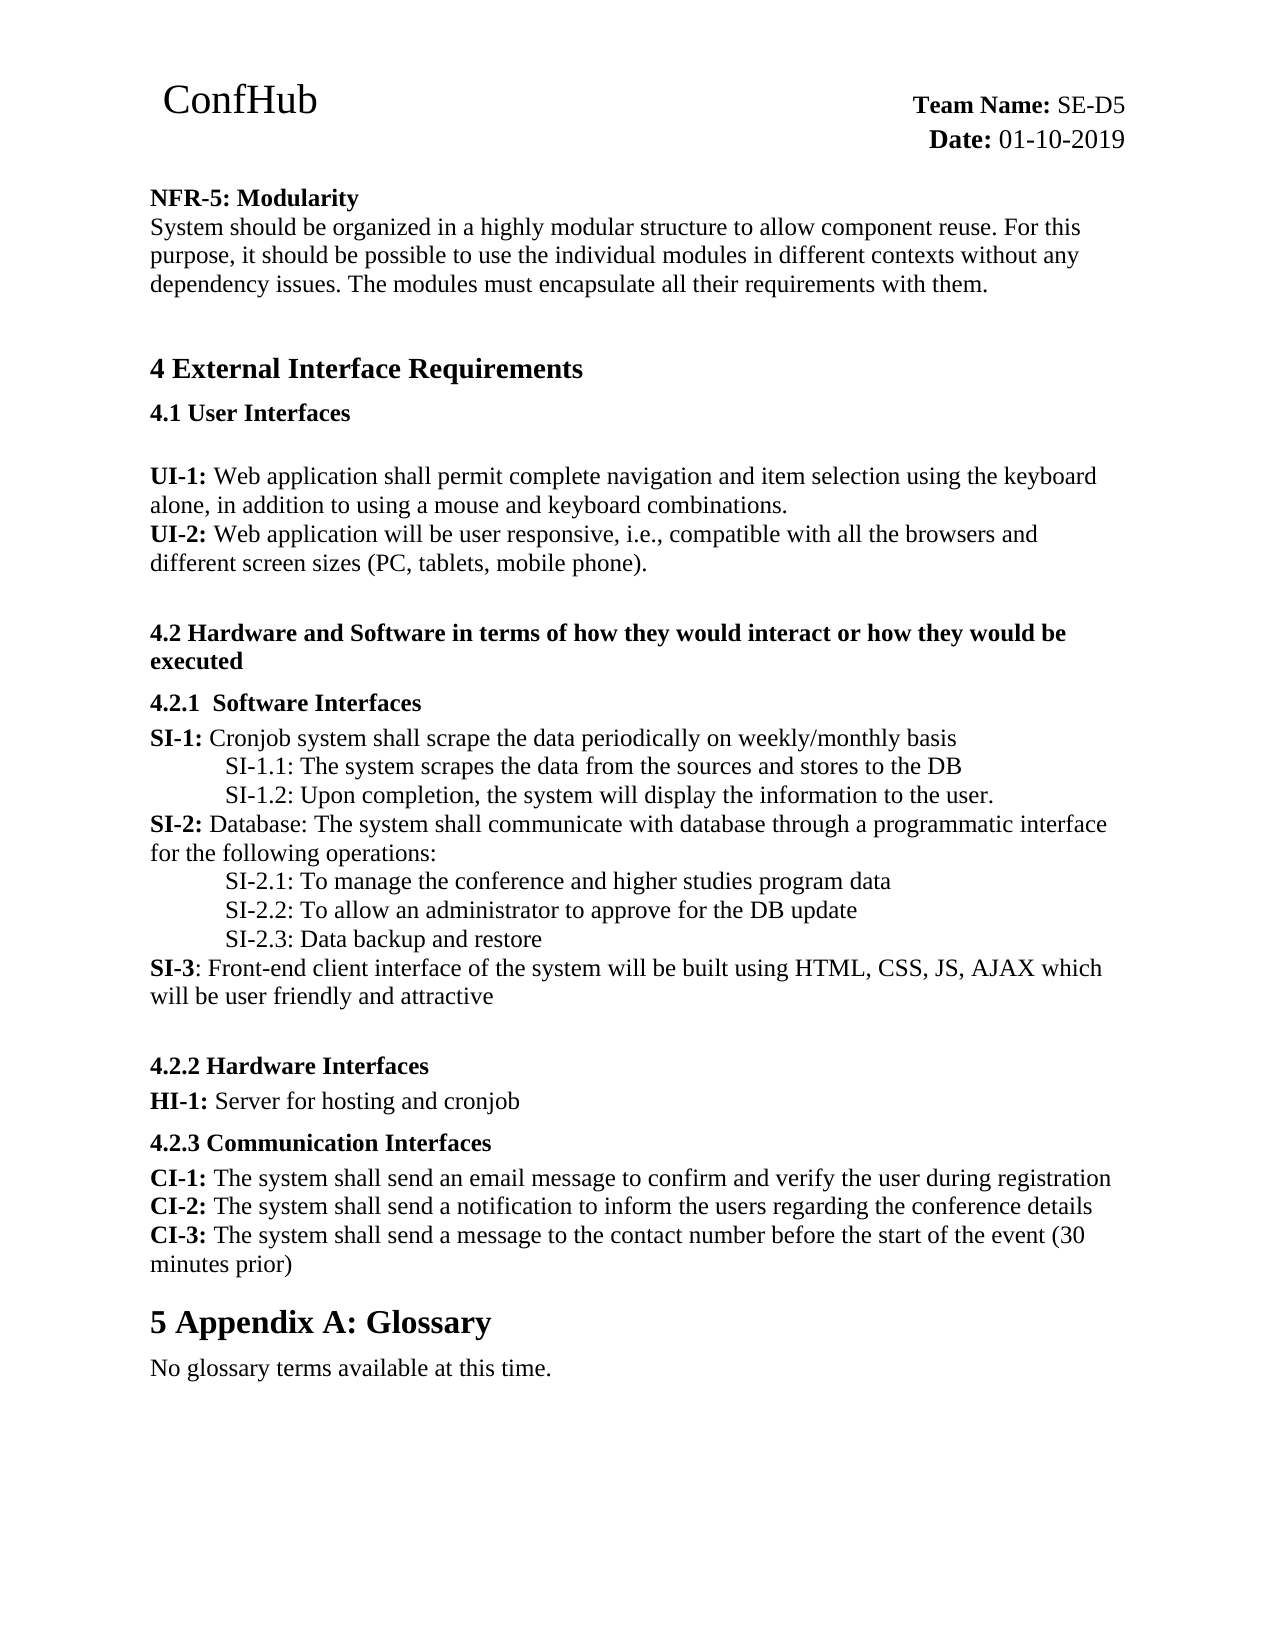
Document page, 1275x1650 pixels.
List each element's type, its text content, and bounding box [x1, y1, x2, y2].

subtitle 4.2.3 Communication Interfaces [150, 1128, 1125, 1156]
subtitle 5 Appendix A: Glossary [150, 1303, 1125, 1341]
text SI-2.1: To manage the conference and higher studies program data [150, 866, 1125, 895]
text UI-1: Web application shall permit complete navigation and item selection using the keyboard alone, in addition to using a mouse and keyboard combinations. [150, 461, 1125, 519]
text SI-3: Front-end client interface of the system will be built using HTML, CSS, JS, AJAX which will be user friendly and attractive [150, 953, 1125, 1010]
subtitle 4 External Interface Requirements [150, 352, 1125, 385]
text NFR-5: Modularity [150, 183, 1125, 212]
text CI-2: The system shall send a notification to inform the users regarding the conference details [150, 1191, 1125, 1220]
text SI-1.2: Upon completion, the system will display the information to the user. [225, 780, 1125, 809]
subtitle 4.2.2 Hardware Interfaces [150, 1051, 1125, 1080]
text SI-2.3: Data backup and restore [150, 924, 1125, 953]
text SI-2.2: To allow an administrator to approve for the DB update [150, 895, 1125, 924]
text CI-1: The system shall send an email message to confirm and verify the user during registration [150, 1163, 1125, 1191]
subtitle 4.1 User Interfaces [150, 398, 1125, 426]
subtitle 4.2.1 Software Interfaces [150, 688, 1125, 716]
text SI-1.1: The system scrapes the data from the sources and stores to the DB [225, 751, 1125, 780]
text System should be organized in a highly modular structure to allow component reuse. For this purpose, it should be possible to use the individual modules in different contexts without any dependency issues. The modules must encapsulate all their requirements with them. [150, 212, 1125, 298]
text SI-2: Database: The system shall communicate with database through a programmatic interface for the following operations: [150, 809, 1125, 866]
text HI-1: Server for hosting and cronjob [150, 1086, 1125, 1115]
subtitle 4.2 Hardware and Software in terms of how they would interact or how they would be executed [150, 618, 1125, 675]
text CI-3: The system shall send a message to the contact number before the start of the event (30 minutes prior) [150, 1220, 1125, 1278]
text No glossary terms available at this time. [150, 1353, 1125, 1382]
text UI-2: Web application will be user responsive, i.e., compatible with all the browsers and different screen sizes (PC, tablets, mobile phone). [150, 519, 1125, 576]
text SI-1: Cronjob system shall scrape the data periodically on weekly/monthly basis [150, 723, 1125, 751]
